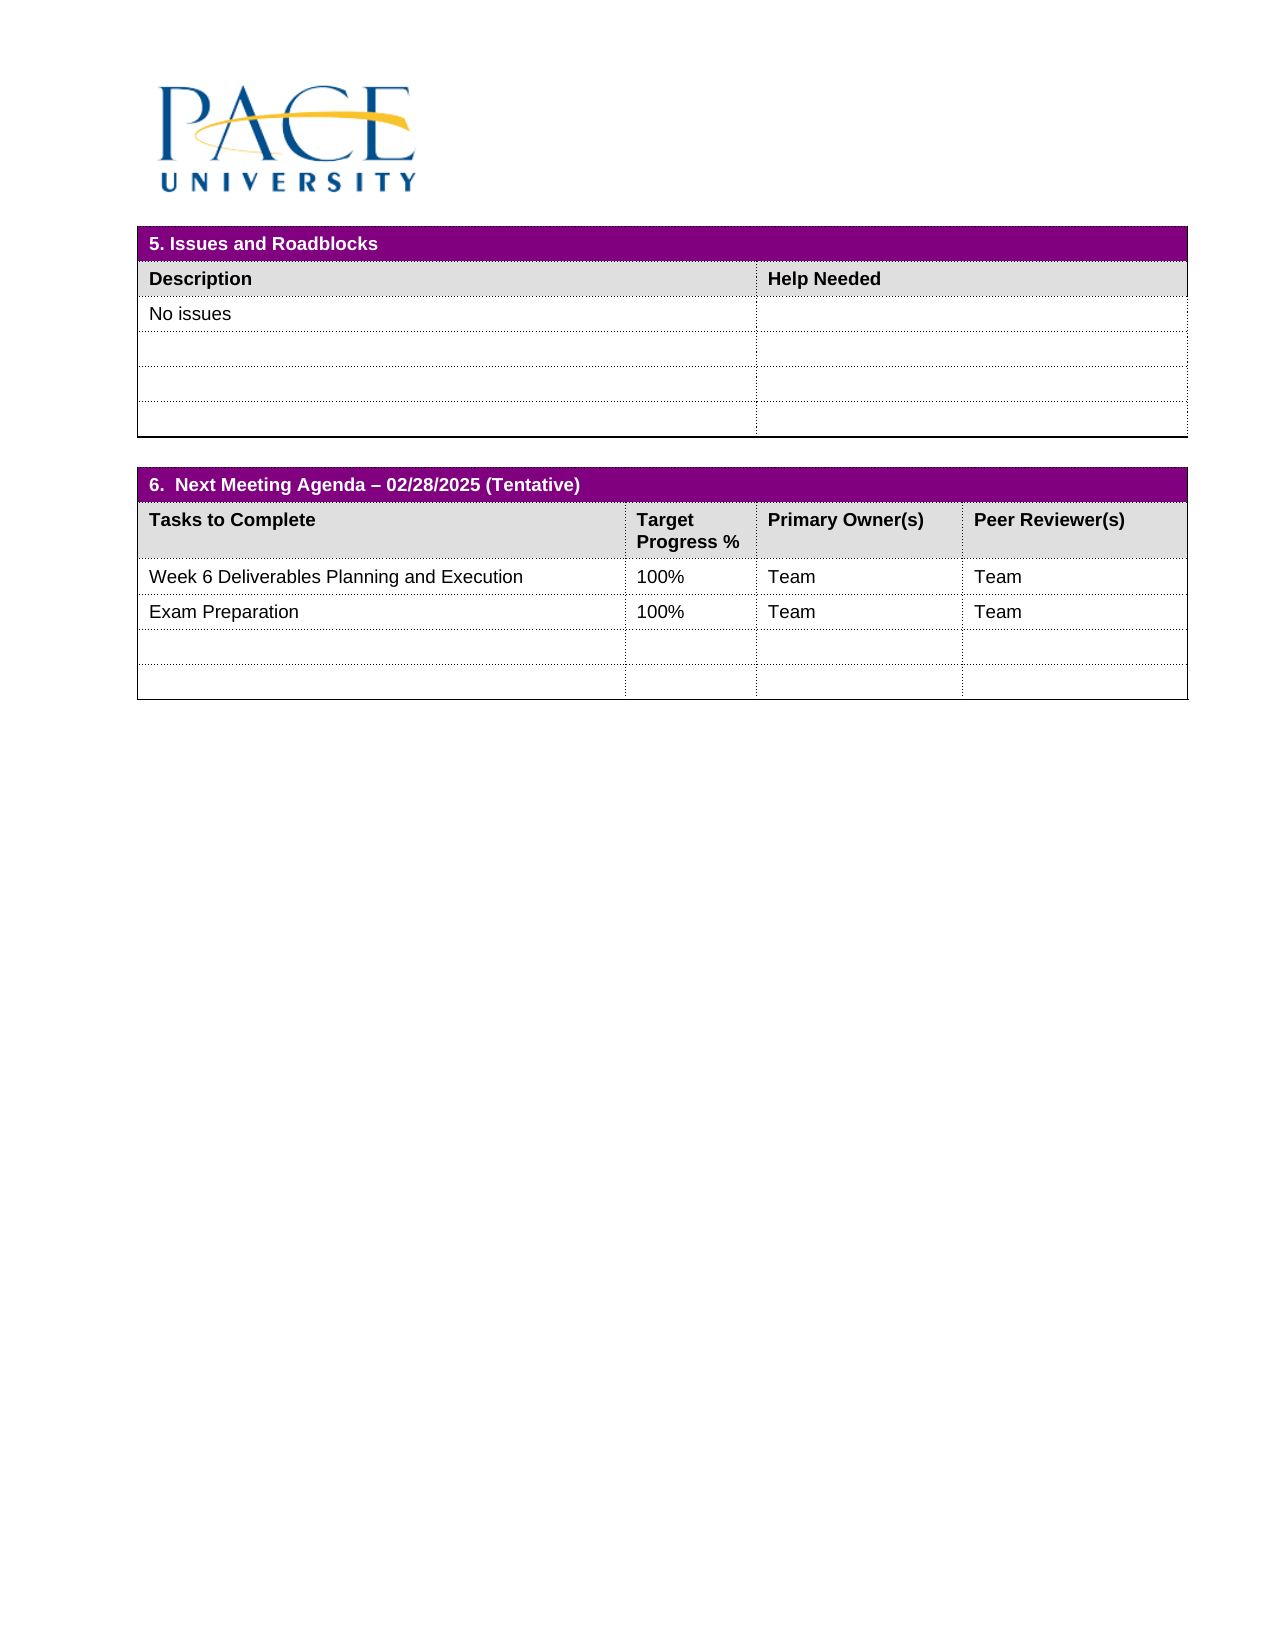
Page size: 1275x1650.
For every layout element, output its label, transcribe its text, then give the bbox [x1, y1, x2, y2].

table_cell Help Needed [756, 261, 1187, 296]
table_cell Target Progress % [625, 502, 756, 558]
table_cell [756, 366, 1188, 401]
table_cell [138, 366, 756, 401]
table_cell Tasks to Complete [138, 502, 625, 558]
table_cell [138, 629, 625, 664]
table_header 6. Next Meeting Agenda – 02/28/2025 (Tentative) [138, 467, 1187, 502]
table_cell [756, 331, 1188, 366]
table_cell [138, 664, 625, 699]
table_cell Week 6 Deliverables Planning and Execution [138, 558, 625, 593]
table_cell [963, 664, 1187, 699]
table_header 5. Issues and Roadblocks [138, 226, 1187, 261]
table_cell Team [756, 558, 963, 593]
table_cell [756, 629, 963, 664]
table_cell Team [756, 594, 963, 628]
table_cell [756, 296, 1188, 331]
table_cell Description [138, 261, 756, 296]
table_cell [625, 629, 756, 664]
table_cell Peer Reviewer(s) [963, 502, 1187, 558]
table_cell [756, 664, 963, 699]
table_cell [138, 401, 756, 436]
table_cell Team [963, 558, 1187, 593]
table_cell [625, 664, 756, 699]
table_cell 100% [625, 594, 756, 628]
table_cell [756, 401, 1188, 436]
table_cell Exam Preparation [138, 594, 625, 628]
picture [135, 75, 435, 204]
table_cell Primary Owner(s) [756, 502, 963, 558]
table_cell Team [963, 594, 1187, 628]
table_cell [138, 331, 756, 366]
table_cell No issues [138, 296, 756, 331]
table_cell 100% [625, 558, 756, 593]
table_cell [963, 629, 1187, 664]
